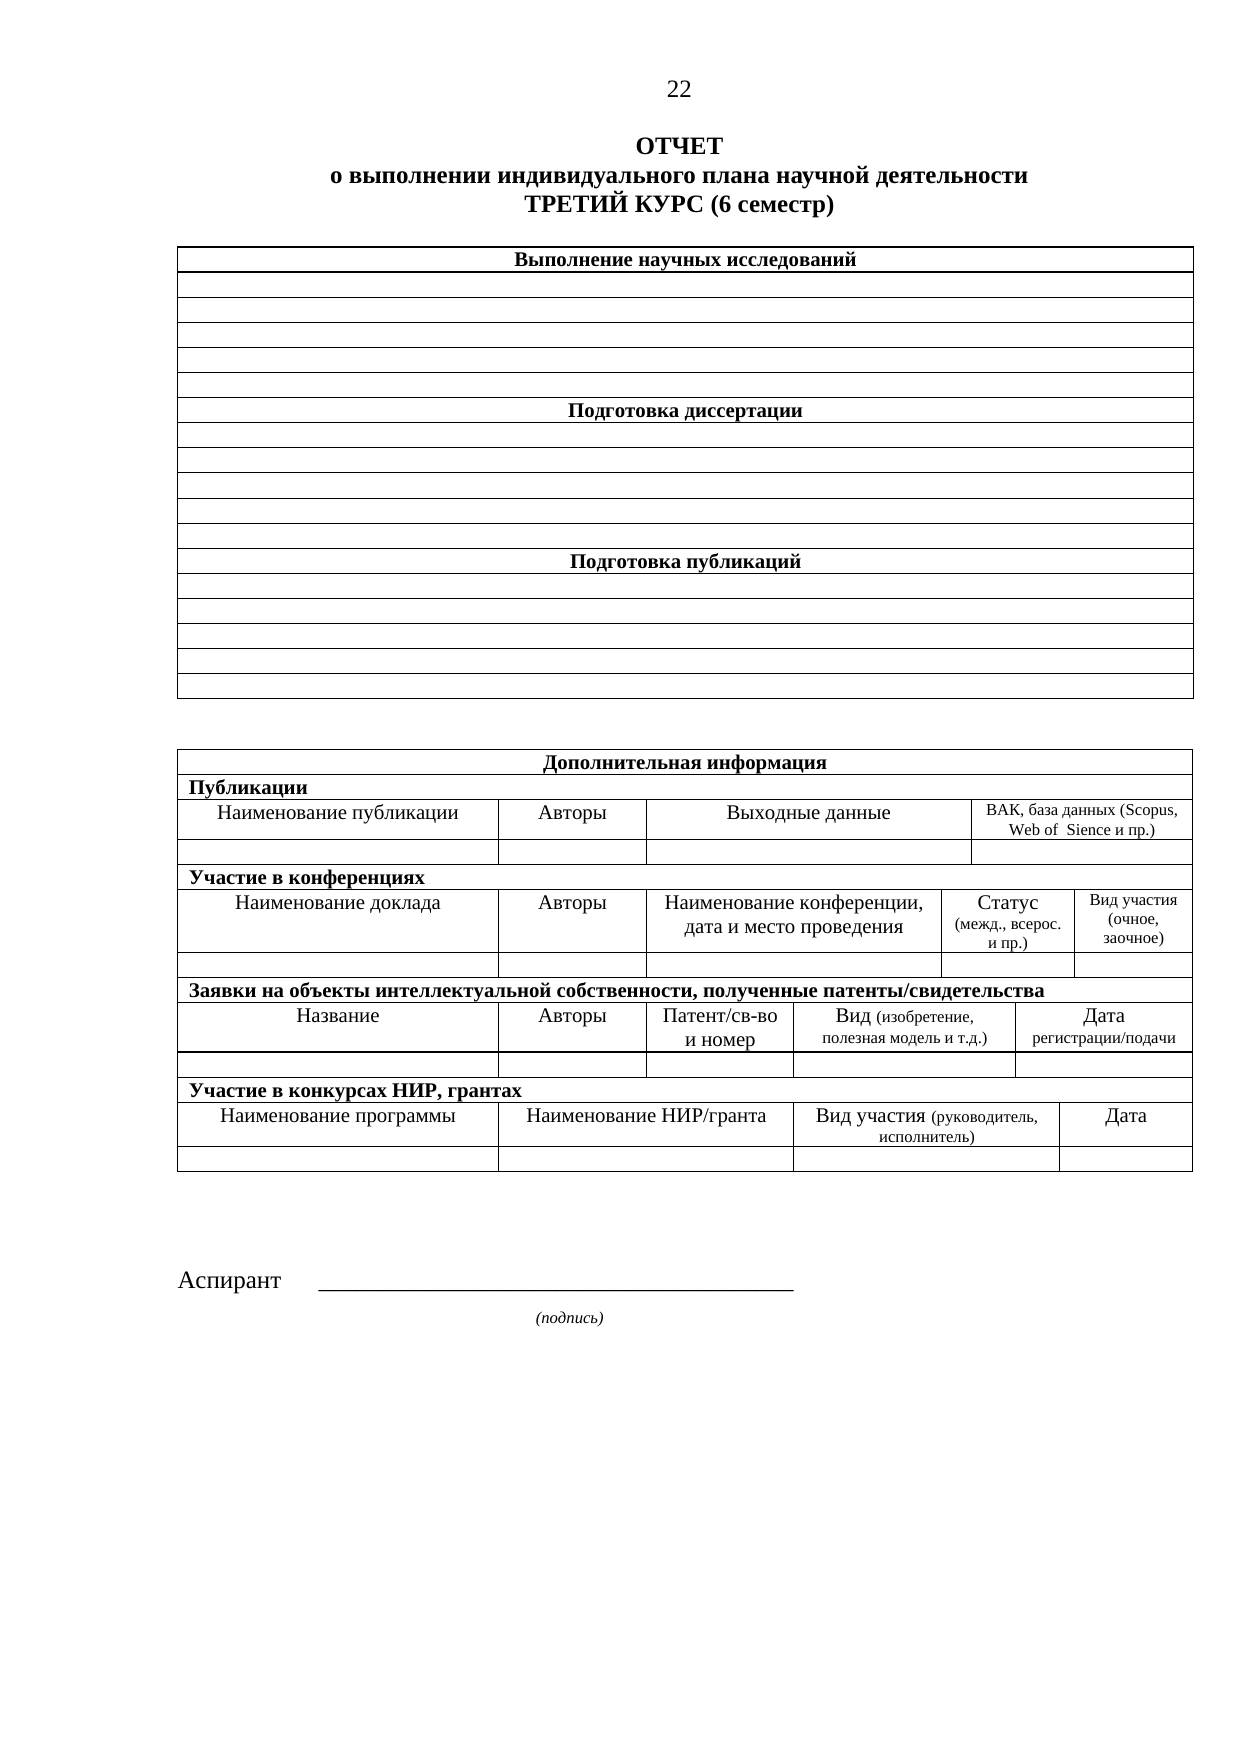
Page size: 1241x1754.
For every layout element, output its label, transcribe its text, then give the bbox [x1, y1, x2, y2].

table_cell [178, 574, 1193, 598]
table_cell Выходные данные [647, 800, 971, 838]
table_cell Авторы [499, 890, 646, 952]
table_cell [178, 624, 1193, 648]
table_cell [178, 1147, 498, 1171]
table_cell Подготовка публикаций [178, 549, 1193, 573]
table_cell [1060, 1147, 1192, 1171]
text (подпись) [177, 1308, 1181, 1327]
table_header Выполнение научных исследований [178, 248, 1193, 271]
table_cell [178, 840, 498, 863]
table_cell Наименование программы [178, 1103, 498, 1146]
table_cell [647, 1053, 793, 1077]
text ТРЕТИЙ КУРС (6 семестр) [177, 189, 1181, 218]
table_cell Патент/св-во и номер [647, 1003, 793, 1051]
table_cell [1016, 1053, 1192, 1077]
table_cell Участие в конкурсах НИР, грантах [178, 1078, 1192, 1102]
table_cell Наименование НИР/гранта [499, 1103, 793, 1146]
table_cell Авторы [499, 800, 646, 838]
table_cell Статус (межд., всерос. и пр.) [942, 890, 1074, 952]
table_cell Дата регистрации/подачи [1016, 1003, 1192, 1051]
table_cell [178, 599, 1193, 623]
table_cell [178, 524, 1193, 548]
table_cell [499, 1053, 646, 1077]
table_cell Публикации [178, 775, 1192, 799]
table_cell [178, 423, 1193, 447]
table_cell [794, 1147, 1059, 1171]
table_cell [178, 298, 1193, 322]
table_cell Заявки на объекты интеллектуальной собственности, полученные патенты/свидетельства [178, 978, 1192, 1002]
table_cell [178, 448, 1193, 472]
table_cell [499, 953, 646, 977]
table_cell [647, 840, 971, 863]
table_cell [178, 674, 1193, 698]
table_cell [972, 840, 1192, 863]
table_cell Авторы [499, 1003, 646, 1051]
table_cell [1075, 953, 1192, 977]
table_cell Подготовка диссертации [178, 398, 1193, 422]
table_cell [178, 649, 1193, 673]
table_cell Вид участия (очное, заочное) [1075, 890, 1192, 952]
table_cell Участие в конференциях [178, 865, 1192, 889]
table_cell ВАК, база данных (Scopus, Web of Sience и пр.) [972, 800, 1192, 838]
table_cell [178, 273, 1193, 297]
table_cell Дата [1060, 1103, 1192, 1146]
table_cell Наименование публикации [178, 800, 498, 838]
text о выполнении индивидуального плана научной деятельности [177, 160, 1181, 189]
table_cell [794, 1053, 1015, 1077]
table_cell Вид (изобретение, полезная модель и т.д.) [794, 1003, 1015, 1051]
table_cell [178, 348, 1193, 372]
table_cell Наименование конференции, дата и место проведения [647, 890, 941, 952]
table_cell [178, 373, 1193, 397]
table_header Дополнительная информация [178, 750, 1192, 774]
table_cell [499, 840, 646, 863]
table_cell Название [178, 1003, 498, 1051]
table_cell [942, 953, 1074, 977]
table_cell Наименование доклада [178, 890, 498, 952]
table_cell [499, 1147, 793, 1171]
table_cell [178, 1053, 498, 1077]
text ОТЧЕТ [177, 131, 1181, 160]
table_cell [178, 473, 1193, 497]
table_cell Вид участия (руководитель, исполнитель) [794, 1103, 1059, 1146]
table_cell [647, 953, 941, 977]
text Аспирант ______________________________________ [177, 1265, 1181, 1293]
table_cell [178, 323, 1193, 347]
table_cell [178, 499, 1193, 522]
table_cell [178, 953, 498, 977]
